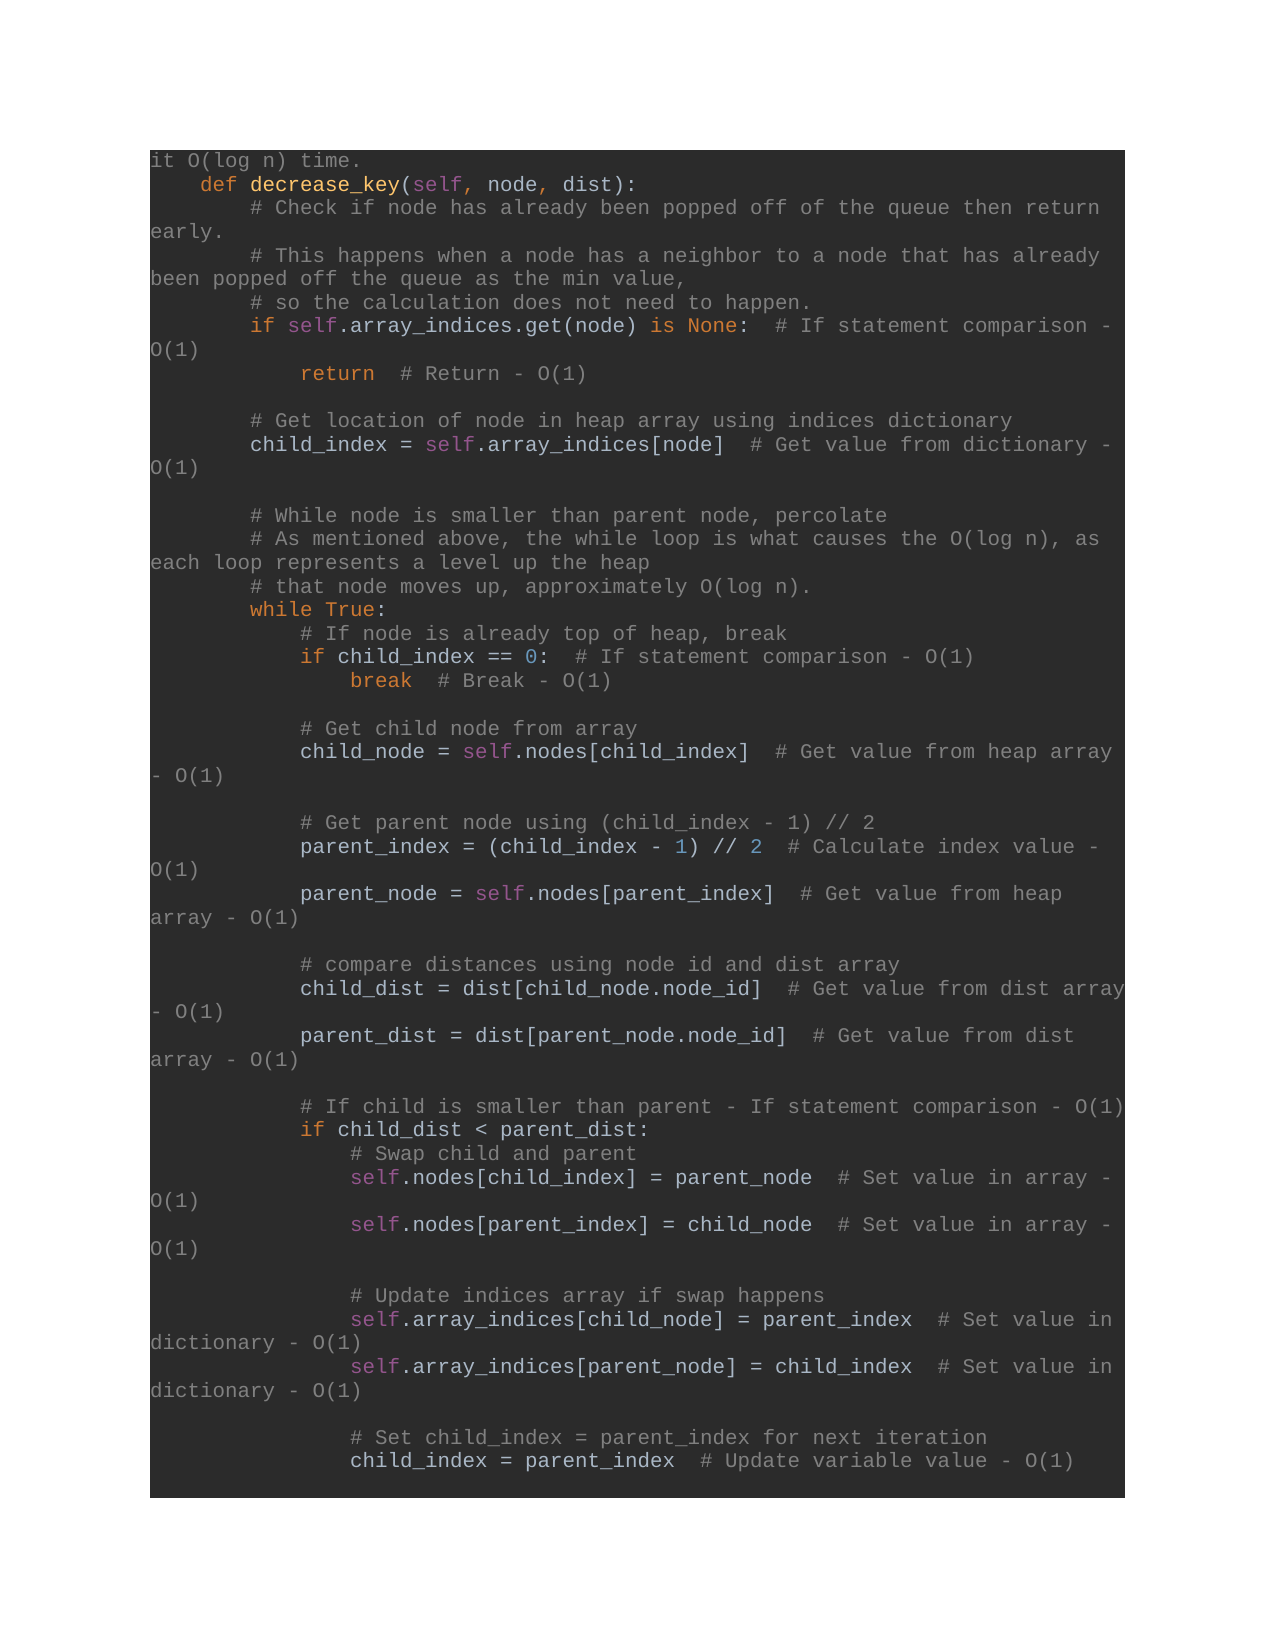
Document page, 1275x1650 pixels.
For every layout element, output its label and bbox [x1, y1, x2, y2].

text [150, 150, 1125, 1498]
